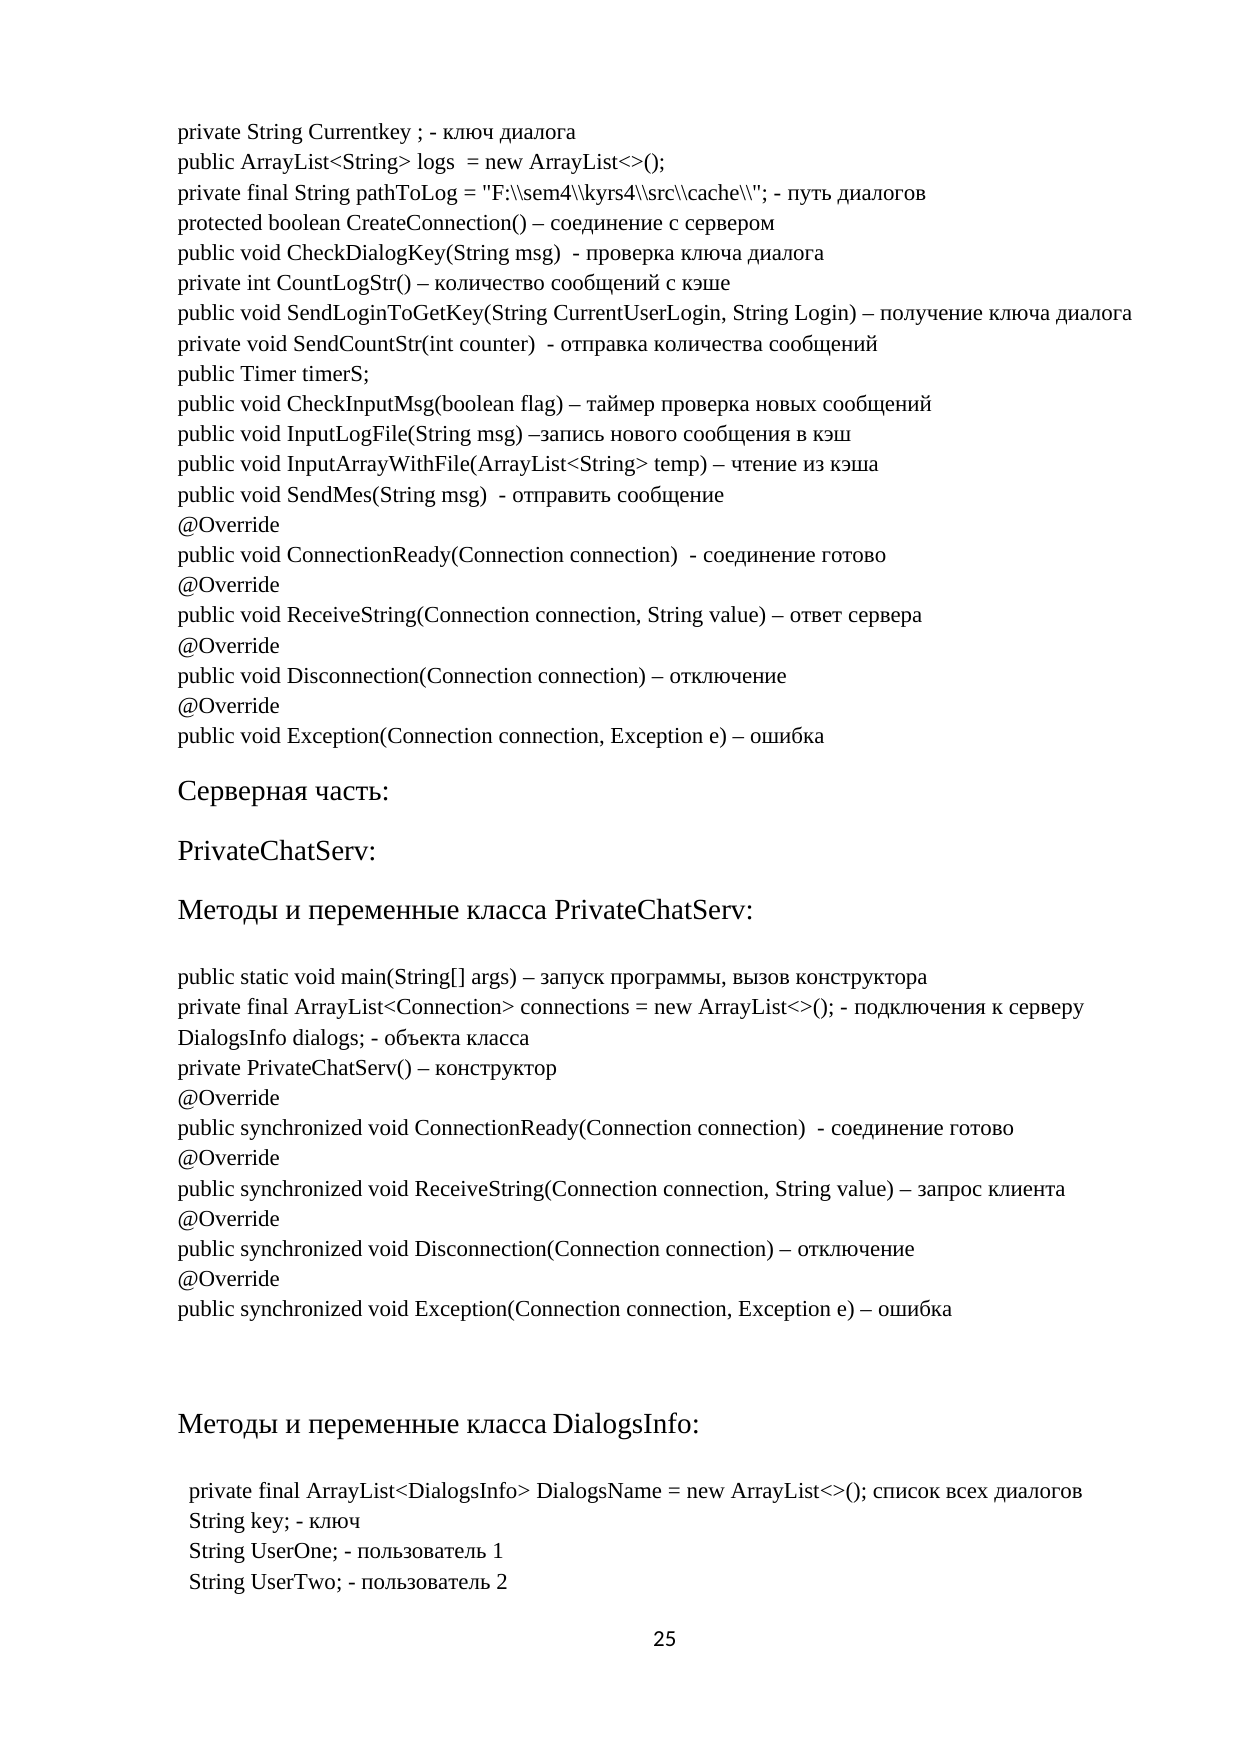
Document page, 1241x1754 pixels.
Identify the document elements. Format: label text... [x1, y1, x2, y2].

text Методы и переменные класса PrivateChatServ: [177, 892, 1152, 926]
text Серверная часть: [177, 773, 1152, 807]
text public static void main(String[] args) – запуск программы, вызов конструктора private final ArrayList<Connection> connections = new ArrayList<>(); - подключения к серверу DialogsInfo dialogs; - объекта класса private PrivateChatServ() – конструктор @Override public synchronized void ConnectionReady(Connection connection) - соединение готово @Override public synchronized void ReceiveString(Connection connection, String value) – запрос клиента @Override public synchronized void Disconnection(Connection connection) – отключение @Override public synchronized void Exception(Connection connection, Exception e) – ошибка [177, 963, 1152, 1322]
text Методы и переменные класса DialogsInfo: [177, 1406, 1152, 1439]
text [177, 118, 1152, 749]
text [177, 1477, 1152, 1594]
text PrivateChatServ: [177, 833, 1152, 866]
